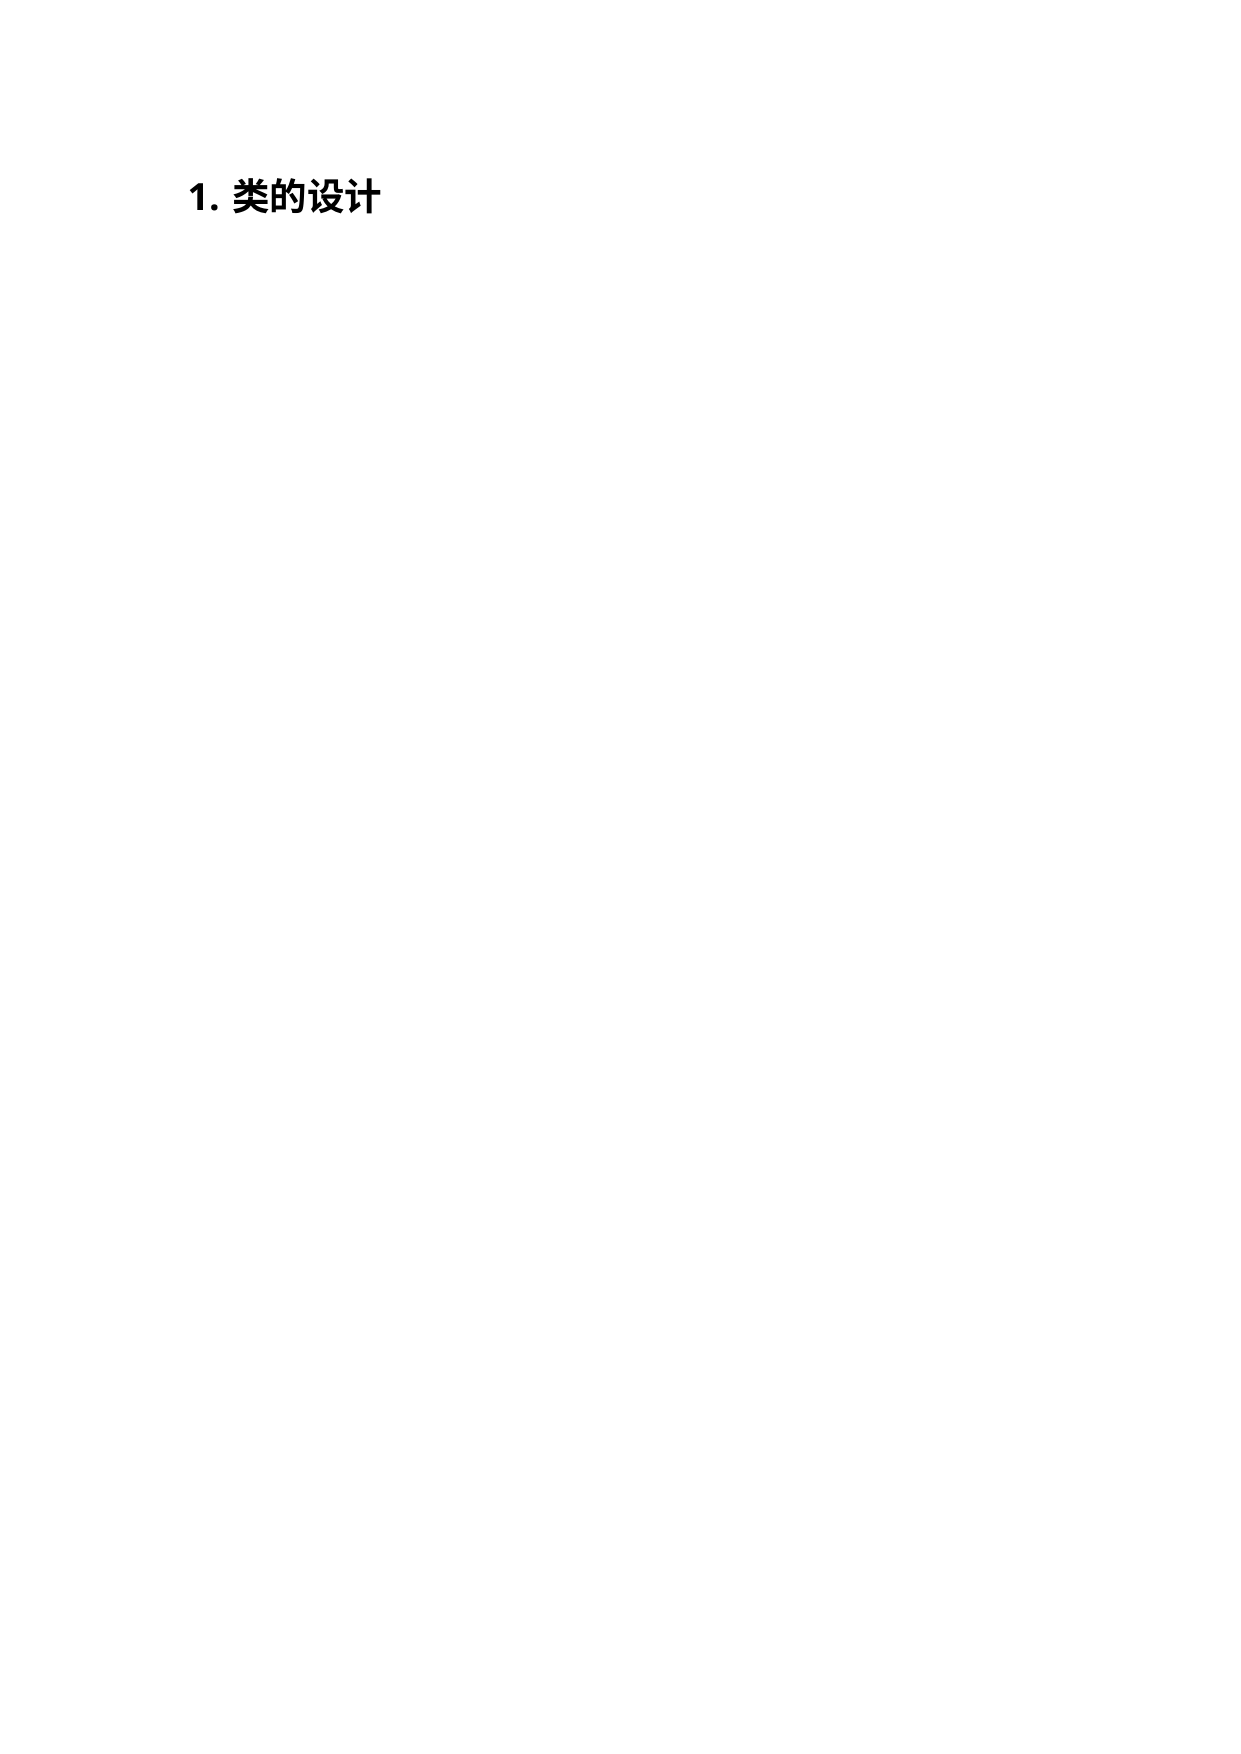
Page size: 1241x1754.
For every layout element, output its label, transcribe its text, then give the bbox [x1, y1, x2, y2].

subtitle 类的设计 [187, 162, 1053, 227]
